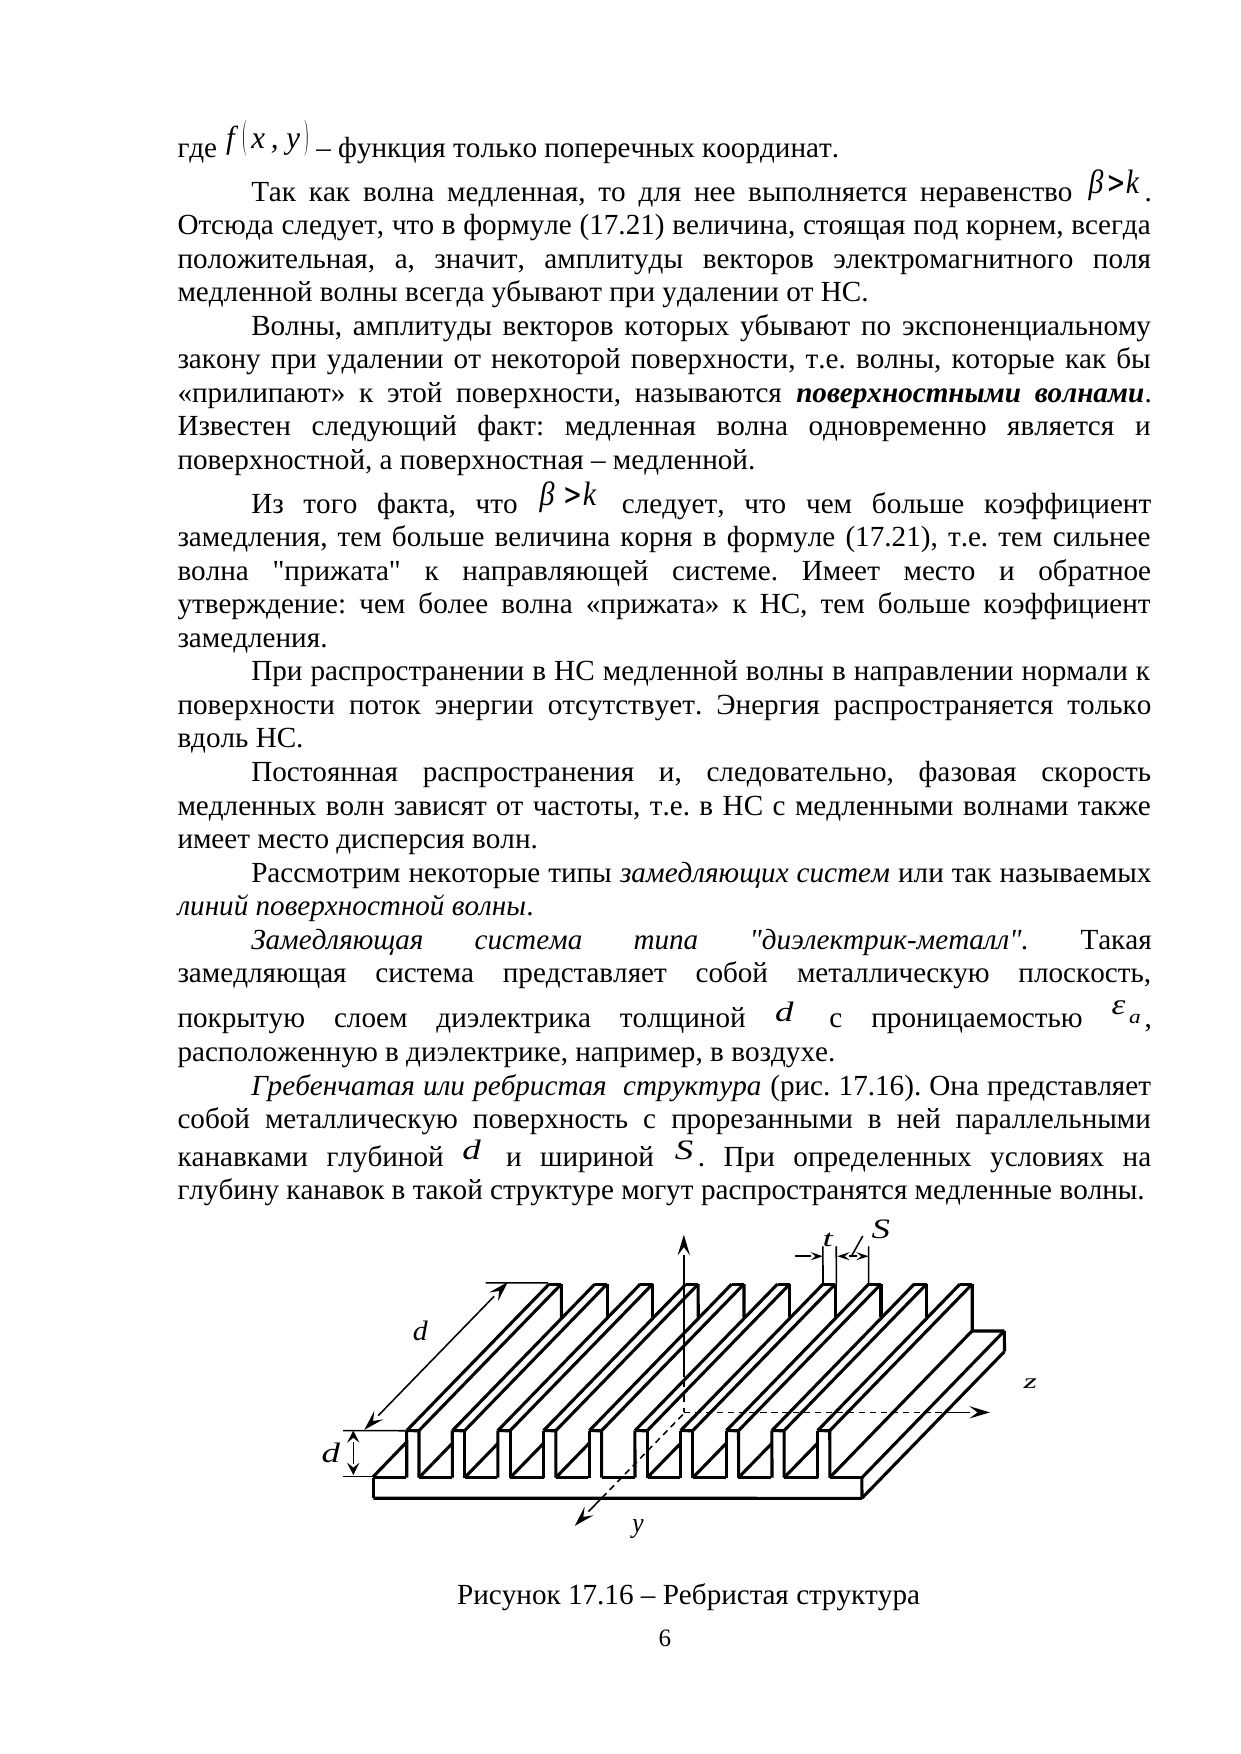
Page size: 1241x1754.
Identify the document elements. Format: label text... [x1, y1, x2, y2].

text Из того факта, что следует, что чем больше коэффициент замедления, тем больше величина корня в формуле (17.21), т.е. тем сильнее волна "прижата" к направляющей системе. Имеет место и обратное утверждение: чем более волна «прижата» к НС, тем больше коэффициент замедления. [177, 476, 1152, 653]
text При распространении в НС медленной волны в направлении нормали к поверхности поток энергии отсутствует. Энергия распространяется только вдоль НС. [177, 653, 1152, 754]
text Волны, амплитуды векторов которых убывают по экспоненциальному закону при удалении от некоторой поверхности, т.е. волны, которые как бы «прилипают» к этой поверхности, называются поверхностными волнами. Известен следующий факт: медленная волна одновременно является и поверхностной, а поверхностная – медленной. [177, 308, 1152, 476]
text Постоянная распространения и, следовательно, фазовая скорость медленных волн зависят от частоты, т.е. в НС с медленными волнами также имеет место дисперсия волн. [177, 754, 1152, 855]
text где – функция только поперечных координат. [177, 118, 1152, 163]
text Гребенчатая или ребристая структура (рис. 17.16). Она представляет собой металлическую поверхность с прорезанными в ней параллельными канавками глубиной и шириной . При определенных условиях на глубину канавок в такой структуре могут распространятся медленные волны. [177, 1068, 1152, 1206]
text Рассмотрим некоторые типы замедляющих систем или так называемых линий поверхностной волны. [177, 855, 1152, 922]
text Так как волна медленная, то для нее выполняется неравенство . Отсюда следует, что в формуле (17.21) величина, стоящая под корнем, всегда положительная, а, значит, амплитуды векторов электромагнитного поля медленной волны всегда убывают при удалении от НС. [177, 163, 1152, 308]
text Замедляющая система типа "диэлектрик-металл". Такая замедляющая система представляет собой металлическую плоскость, покрытую слоем диэлектрика толщиной с проницаемостью , расположенную в диэлектрике, например, в воздухе. [177, 922, 1152, 1068]
